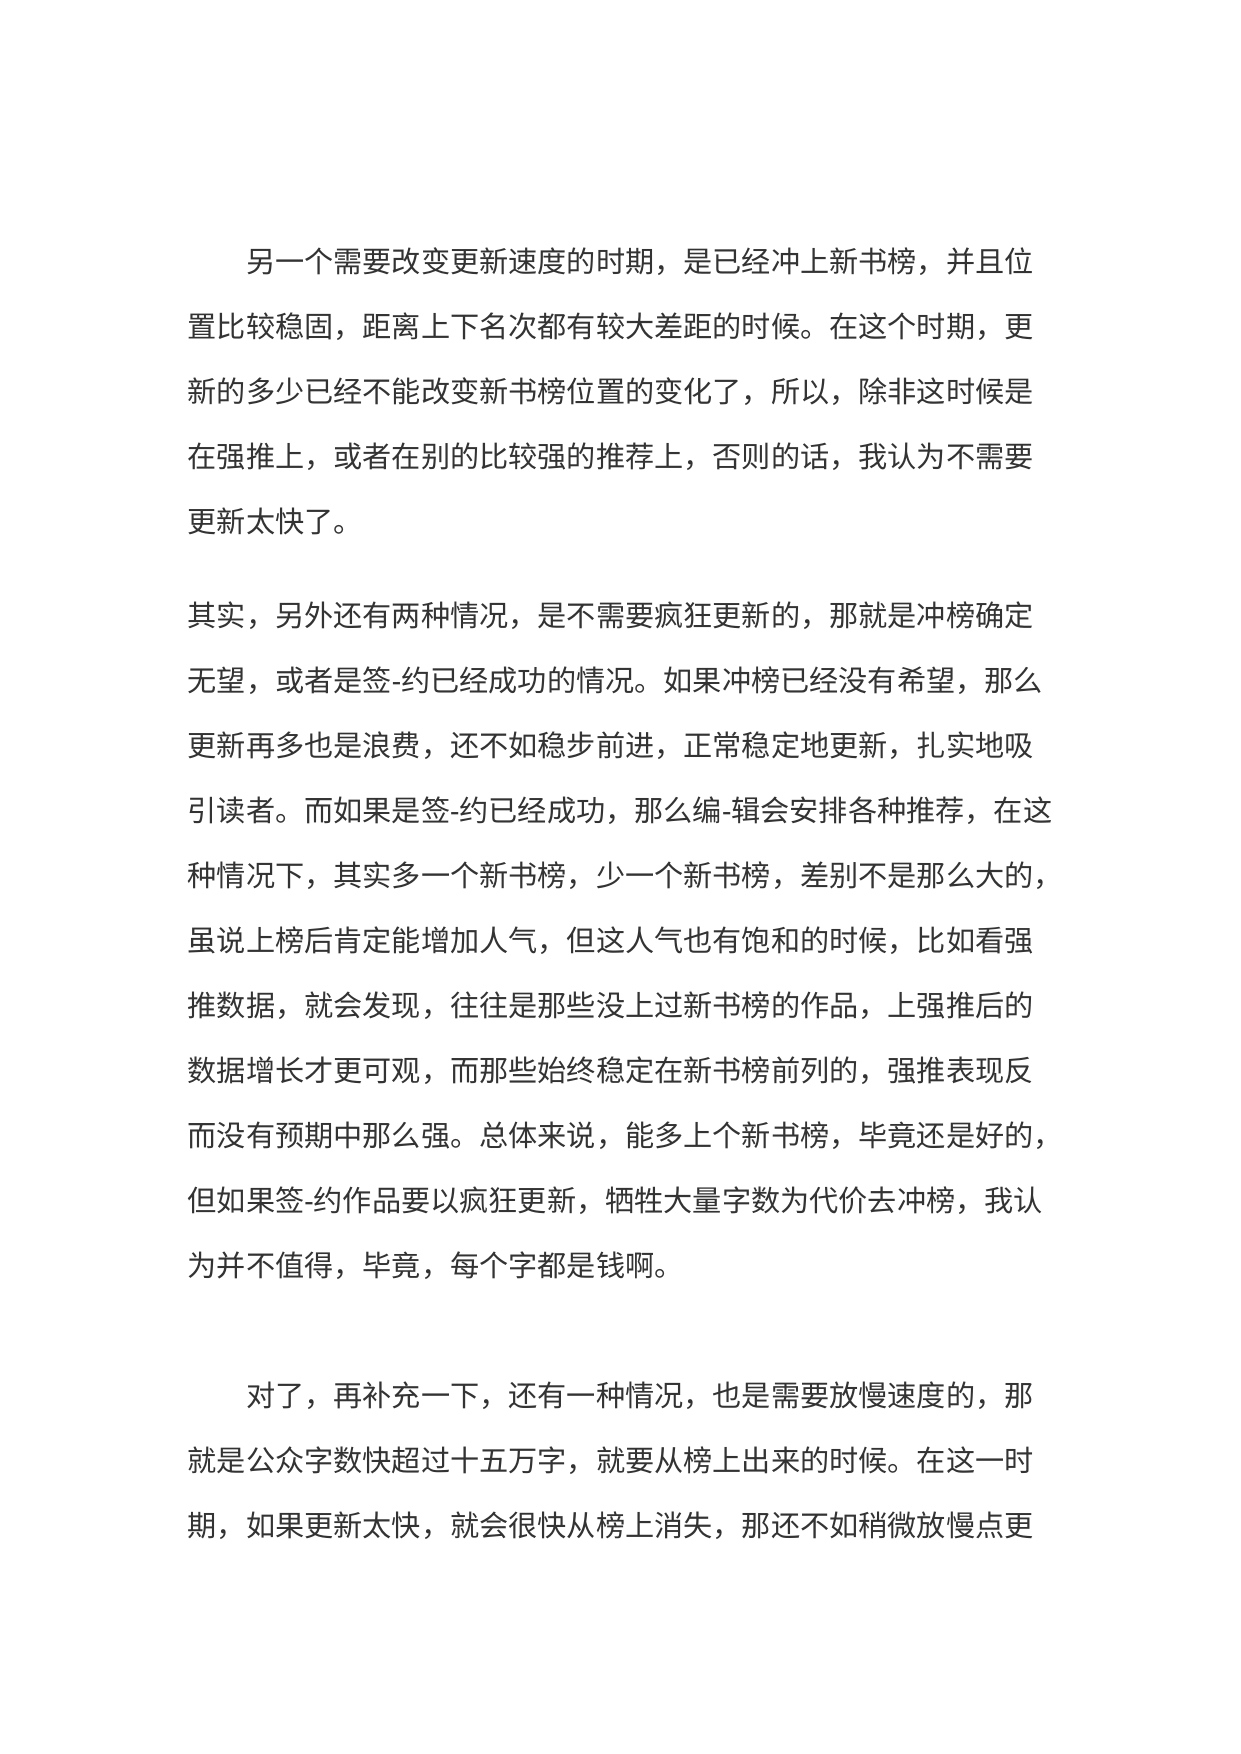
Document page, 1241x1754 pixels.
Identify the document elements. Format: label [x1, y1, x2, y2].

text [187, 581, 1053, 1556]
text [187, 162, 1053, 552]
